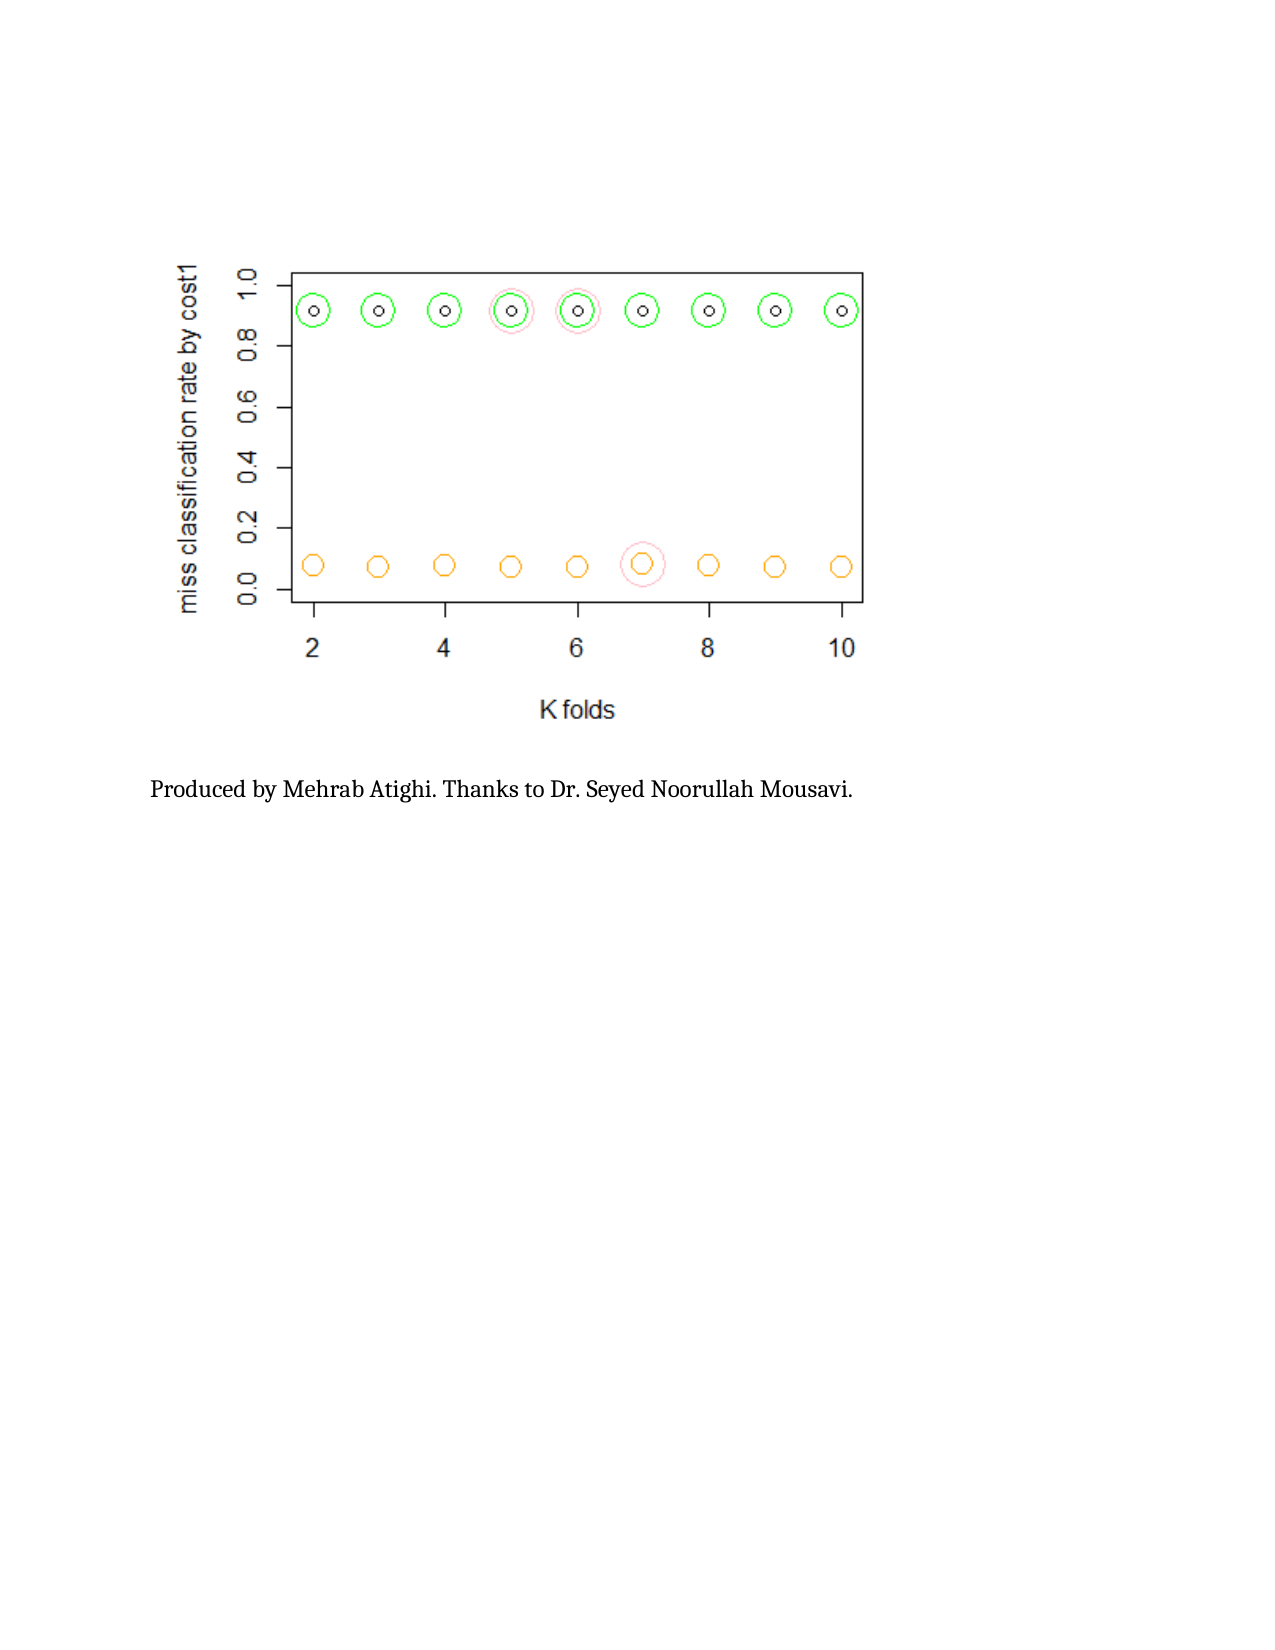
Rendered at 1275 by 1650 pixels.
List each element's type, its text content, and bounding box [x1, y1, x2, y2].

text Produced by Mehrab Atighi. Thanks to Dr. Seyed Noorullah Mousavi. [150, 775, 1125, 804]
picture [168, 150, 927, 757]
